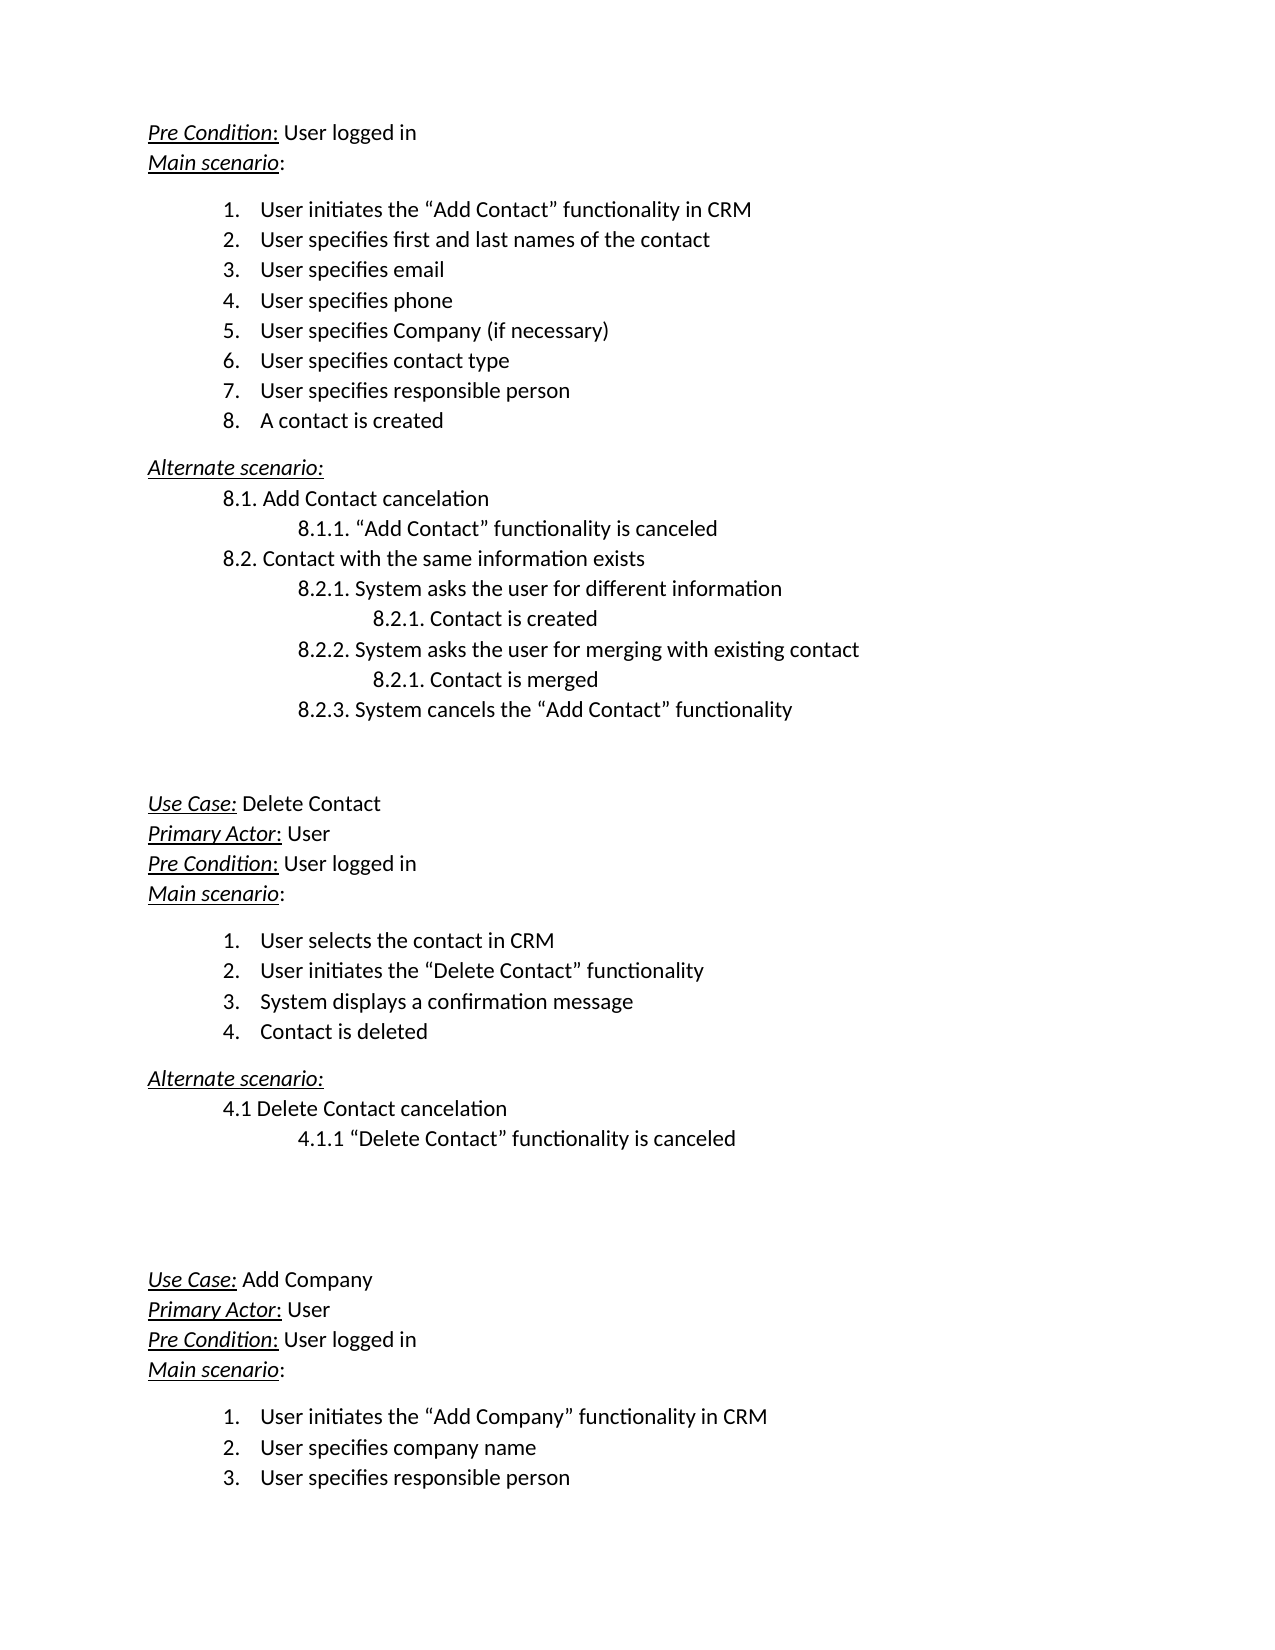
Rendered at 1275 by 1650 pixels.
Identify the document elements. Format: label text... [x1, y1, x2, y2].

list User specifies company name [223, 1433, 1127, 1461]
text Use Case: Delete Contact Primary Actor: User Pre Condition: User logged in Main scenario: [148, 789, 1127, 908]
list User specifies Company (if necessary) [223, 316, 1127, 344]
text Use Case: Add Company Primary Actor: User Pre Condition: User logged in Main scenario: [148, 1265, 1127, 1384]
list A contact is created [223, 407, 1127, 435]
list User specifies responsible person [223, 1463, 1127, 1491]
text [148, 118, 1127, 176]
list User initiates the “Add Company” functionality in CRM [223, 1402, 1127, 1431]
list System displays a confirmation message [223, 987, 1127, 1015]
list User specifies contact type [223, 346, 1127, 374]
list User initiates the “Delete Contact” functionality [223, 957, 1127, 985]
list User specifies phone [223, 286, 1127, 314]
list User selects the contact in CRM [223, 926, 1127, 954]
list User initiates the “Add Contact” functionality in CRM [223, 195, 1127, 223]
text Alternate scenario: 8.1. Add Contact cancelation 8.1.1. “Add Contact” functionality is canceled 8.2. Contact with the same information exists 8.2.1. System asks the user for different information 8.2.1. Contact is created 8.2.2. System asks the user for merging with existing contact 8.2.1. Contact is merged 8.2.3. System cancels the “Add Contact” functionality [148, 453, 1127, 723]
list Contact is deleted [223, 1017, 1127, 1045]
list User specifies first and last names of the contact [223, 225, 1127, 253]
list User specifies responsible person [223, 376, 1127, 404]
list User specifies email [223, 256, 1127, 284]
text Alternate scenario: 4.1 Delete Contact cancelation 4.1.1 “Delete Contact” functionality is canceled [148, 1064, 1127, 1152]
